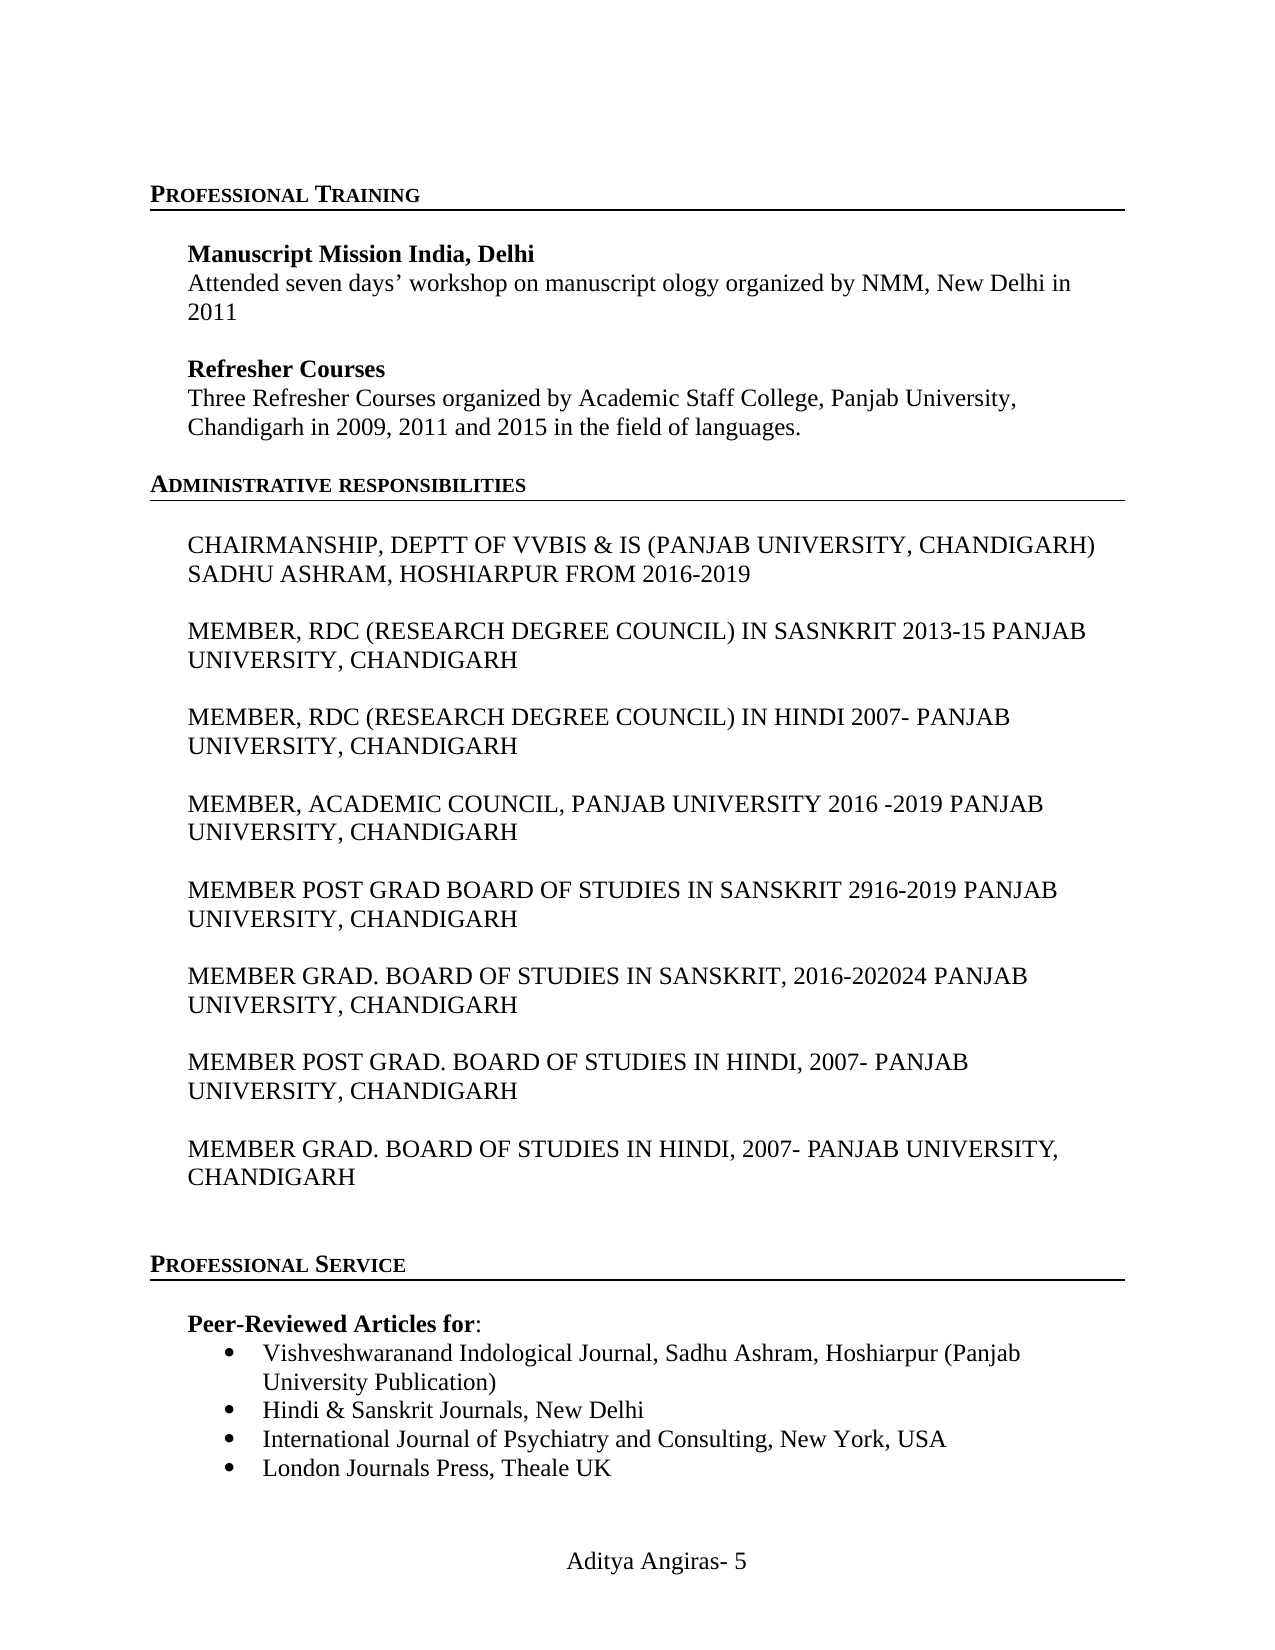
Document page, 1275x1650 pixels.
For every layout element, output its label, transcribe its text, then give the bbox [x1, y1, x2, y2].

subtitle Member Grad. Board of Studies in Hindi, 2007- PANJAB UNIVERSITY, CHANDIGARH [150, 1134, 1125, 1191]
list Hindi & Sanskrit Journals, New Delhi [225, 1396, 1125, 1424]
subtitle Administrative responsibilities [150, 469, 1125, 500]
list London Journals Press, Theale UK [225, 1453, 1125, 1482]
text Peer-Reviewed Articles for: [187, 1309, 1125, 1338]
subtitle Professional Training [150, 179, 1125, 209]
list Vishveshwaranand Indological Journal, Sadhu Ashram, Hoshiarpur (Panjab University Publication) [225, 1338, 1125, 1396]
text Member Post Grad Board of Studies in Sanskrit 2916-2019 PANJAB UNIVERSITY, CHANDIGARH [187, 875, 1125, 932]
list International Journal of Psychiatry and Consulting, New York, USA [225, 1424, 1125, 1453]
text Refresher Courses [187, 354, 1125, 383]
text Member, Academic Council, Panjab University 2016 -2019 PANJAB UNIVERSITY, CHANDIGARH [187, 789, 1125, 846]
subtitle Member Post Grad. Board of Studies in Hindi, 2007- PANJAB UNIVERSITY, CHANDIGARH [150, 1047, 1125, 1105]
subtitle Professional Service [150, 1249, 1125, 1279]
text Manuscript Mission India, Delhi [187, 239, 1125, 268]
text Chairmanship, Deptt of VVBIS & IS (Panjab University, Chandigarh) sadhu ashram, hoshiarpur FROM 2016-2019 [187, 530, 1125, 587]
text Member Grad. Board of Studies in Sanskrit, 2016-202024 PANJAB UNIVERSITY, CHANDIGARH [187, 961, 1125, 1019]
text MEMBER, RDC (RESEARCH DEGREE COUNCIL) IN HINDI 2007- PANJAB UNIVERSITY, CHANDIGARH [187, 702, 1125, 760]
text Three Refresher Courses organized by Academic Staff College, Panjab University, Chandigarh in 2009, 2011 and 2015 in the field of languages. [187, 383, 1125, 441]
text Attended seven days’ workshop on manuscript ology organized by NMM, New Delhi in 2011 [187, 268, 1125, 326]
text mEMBER, rdc (rESEARCH DEGREE COUNCIL) IN sASNKRIT 2013-15 PANJAB UNIVERSITY, CHANDIGARH [187, 616, 1125, 674]
